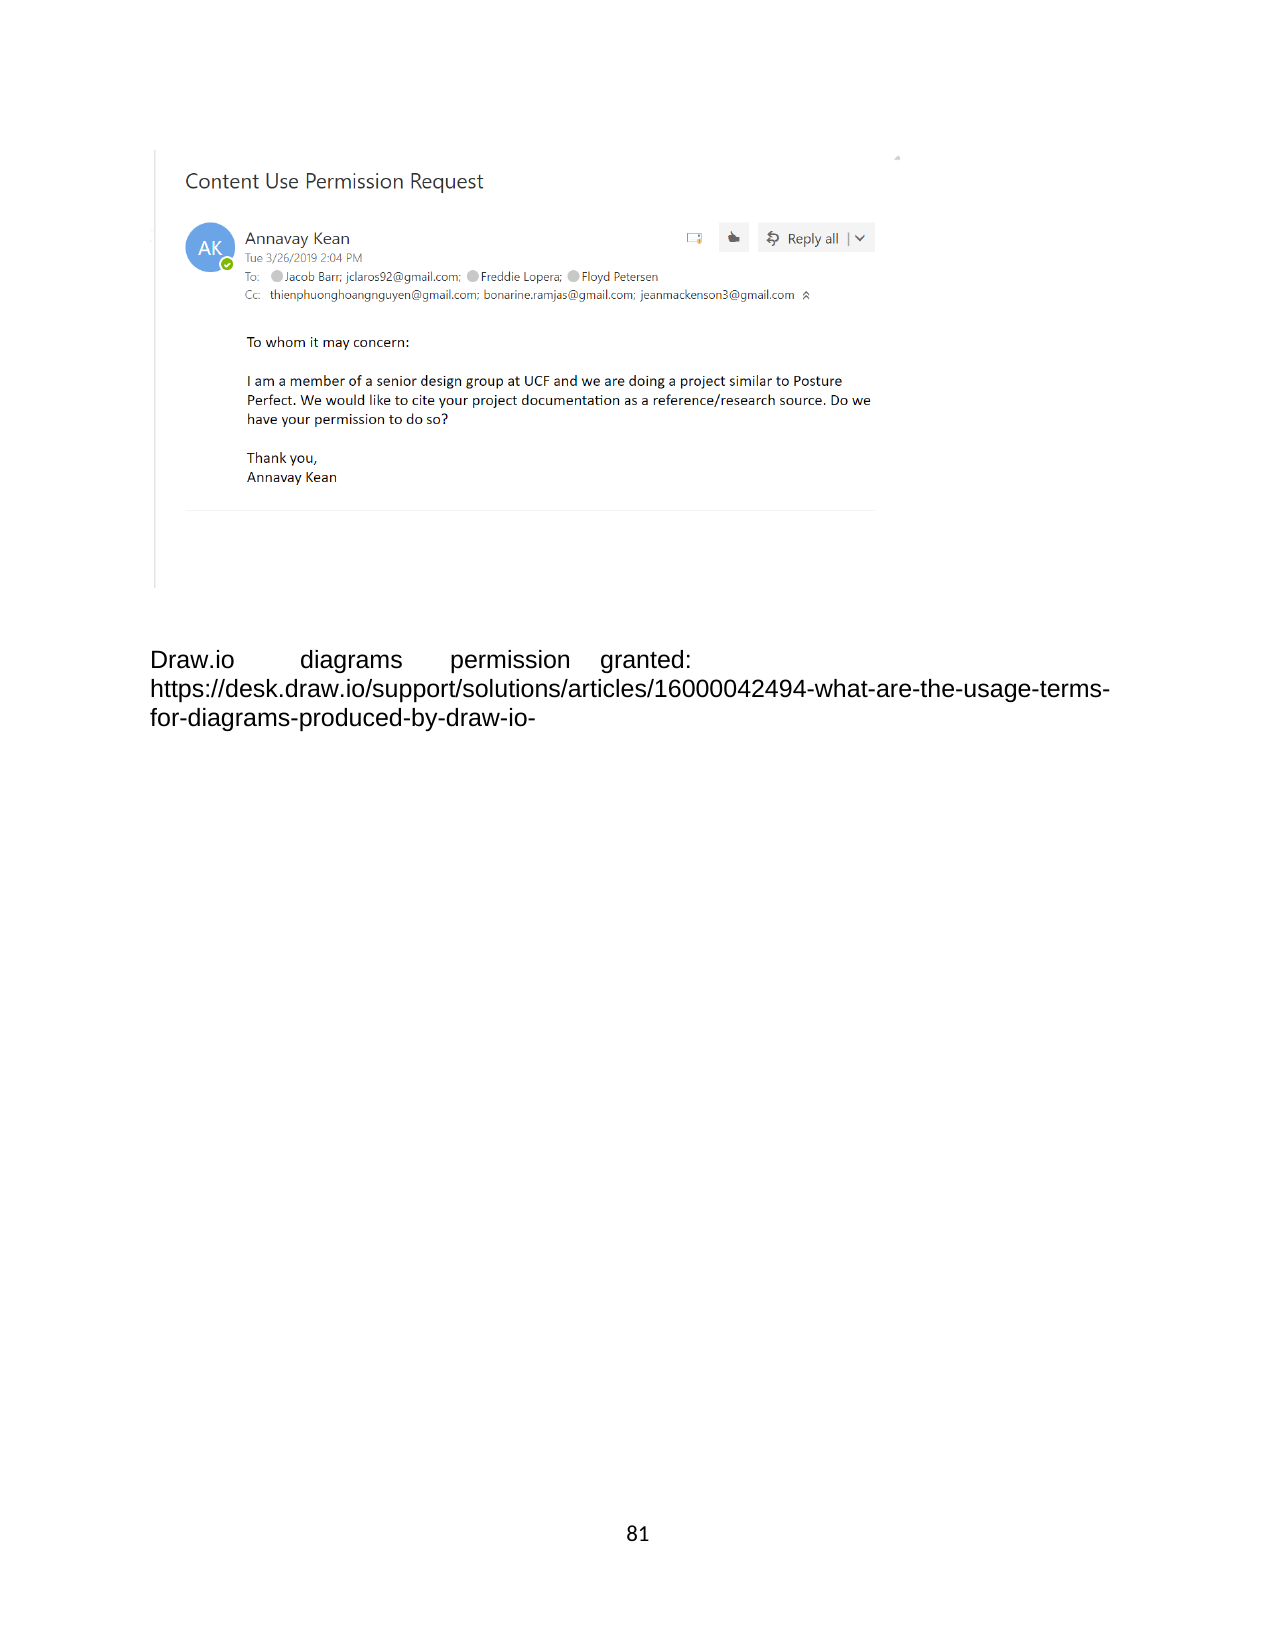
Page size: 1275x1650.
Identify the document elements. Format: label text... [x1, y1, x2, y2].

text Draw.io diagrams permission granted: https://desk.draw.io/support/solutions/articles/16000042494-what-are-the-usage-terms-for-diagrams-produced-by-draw-io- [150, 645, 1125, 731]
picture [150, 150, 901, 588]
